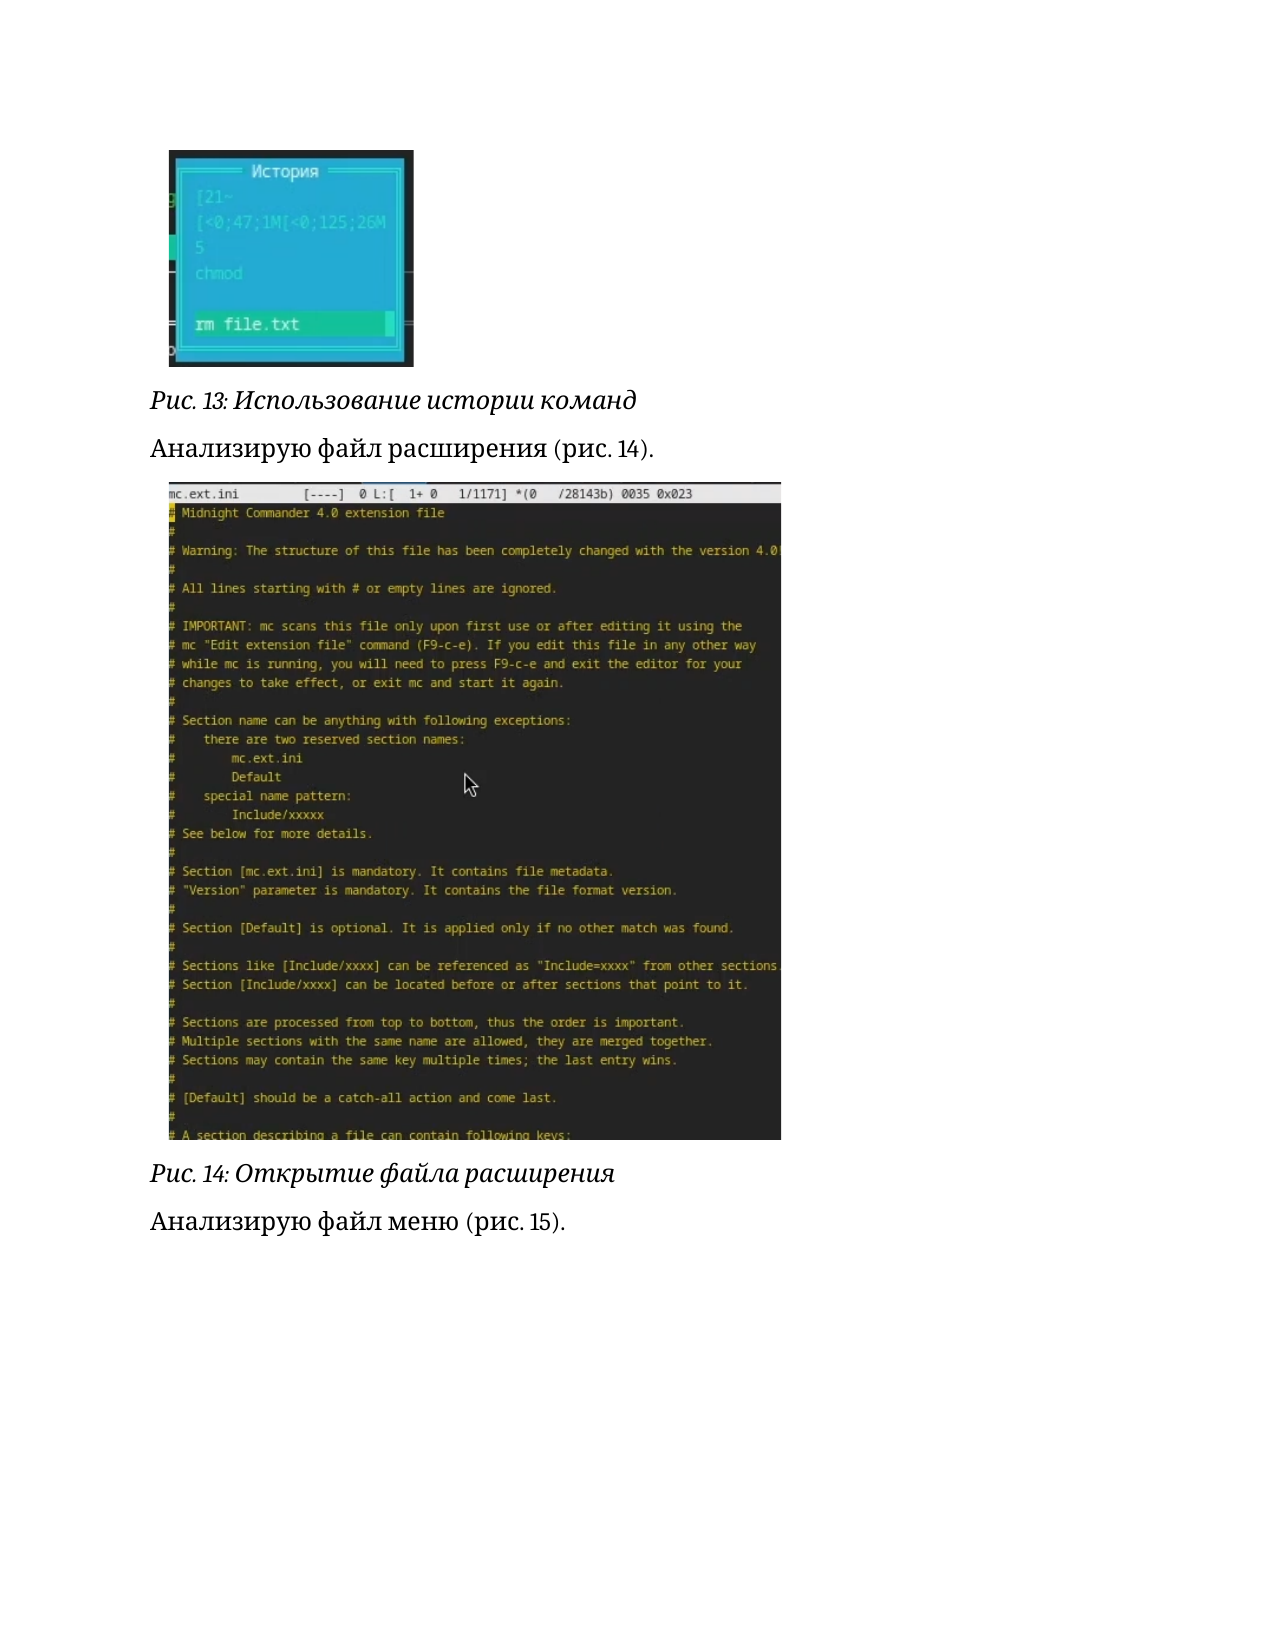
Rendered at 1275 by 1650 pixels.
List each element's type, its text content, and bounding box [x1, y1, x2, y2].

text Рис. 14: Открытие файла расширения [150, 1160, 1125, 1189]
text Рис. 13: Использование истории команд [150, 387, 1125, 416]
text Анализирую файл меню (рис. 15). [150, 1208, 1125, 1237]
picture [168, 150, 414, 367]
text Анализирую файл расширения (рис. 14). [150, 435, 1125, 463]
picture [168, 482, 782, 1140]
